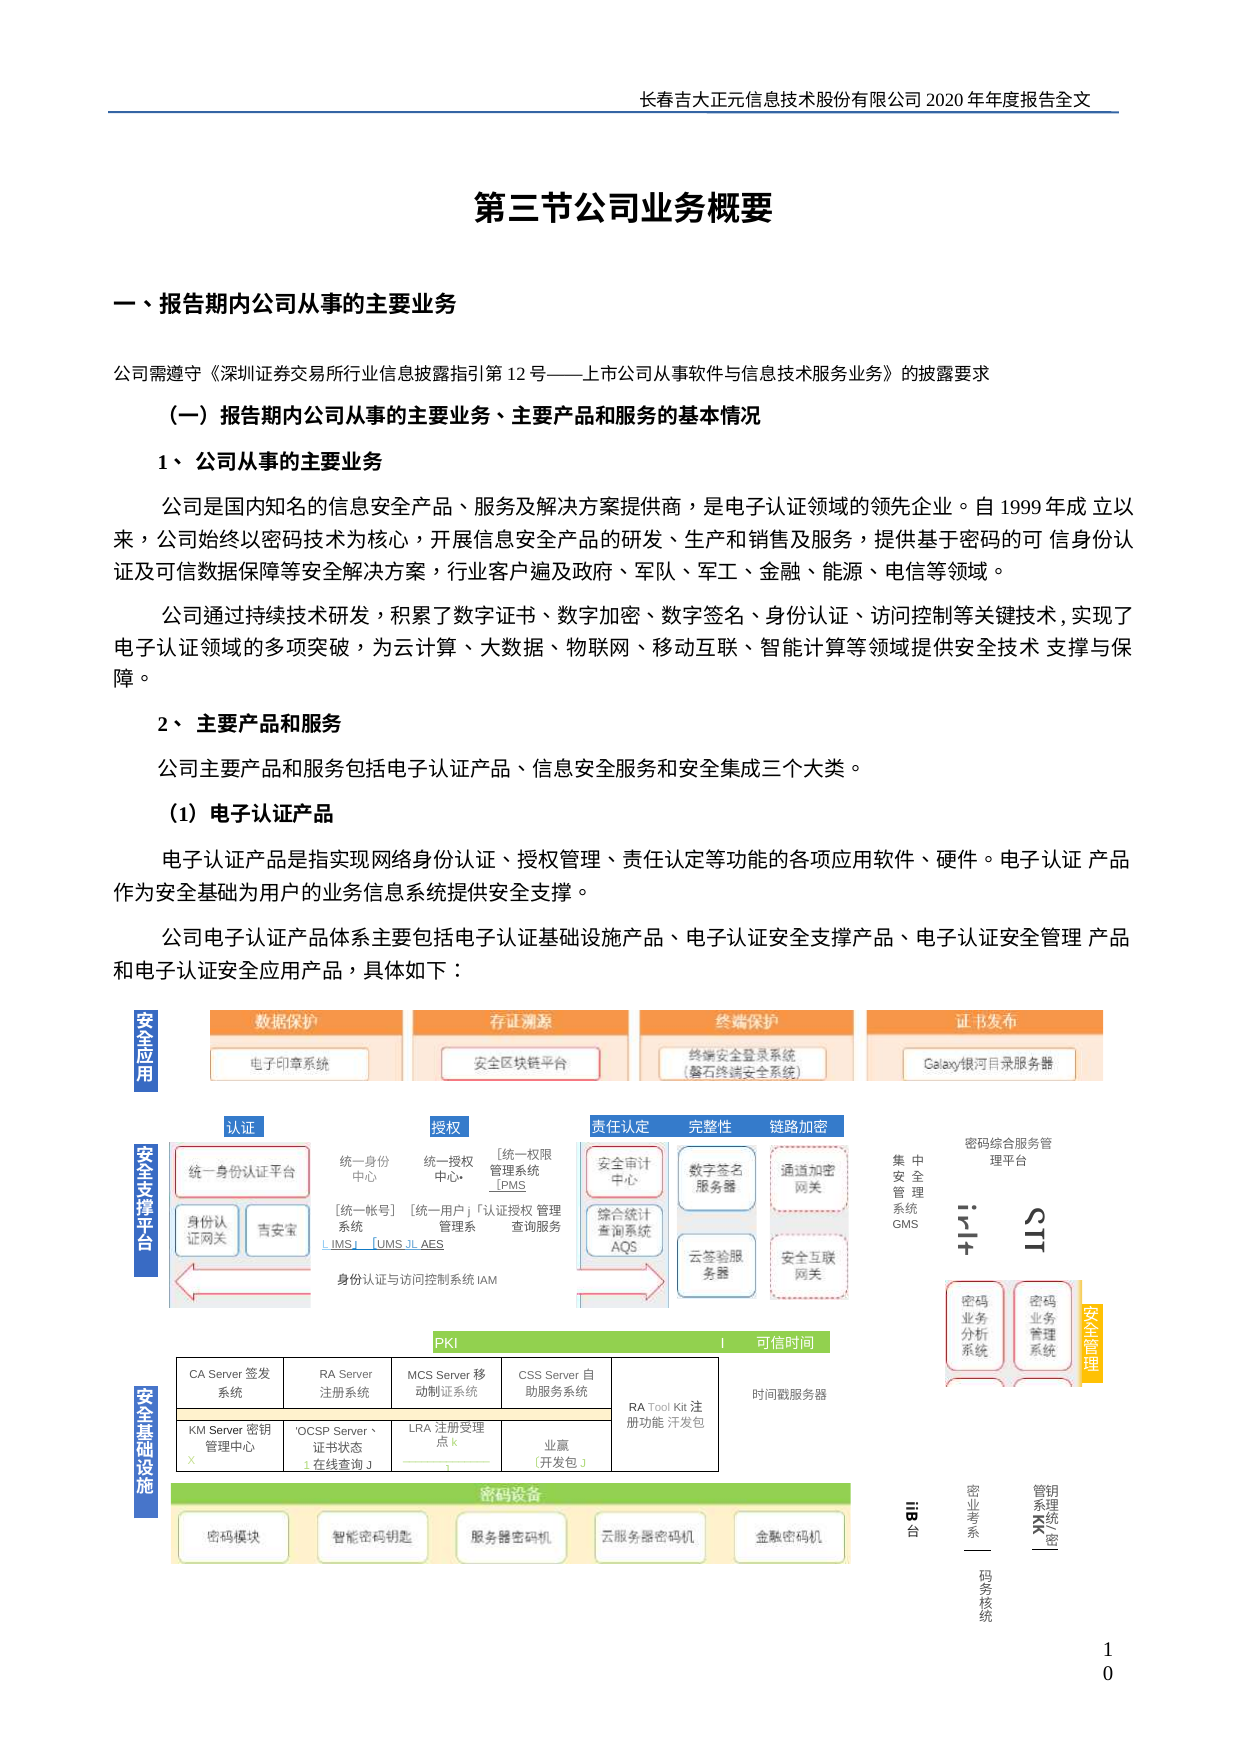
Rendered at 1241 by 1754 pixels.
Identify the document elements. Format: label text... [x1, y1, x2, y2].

text 公司电子认证产品体系主要包括电子认证基础设施产品、电子认证安全支撑产品、电子认证安全管理 产品和电子认证安全应用产品，具体如下： [113, 919, 1134, 985]
picture [210, 1010, 1104, 1081]
picture [676, 1145, 757, 1299]
text 1、 公司从事的主要业务 [113, 443, 1134, 476]
picture [170, 1483, 851, 1564]
text 公司需遵守《深圳证券交易所行业信息披露指引第12号——上市公司从事软件与信息技术服务业务》的披露要求 [113, 361, 1134, 385]
text 公司主要产品和服务包括电子认证产品、信息安全服务和安全集成三个大类。 [113, 750, 1134, 783]
text 公司是国内知名的信息安全产品、服务及解决方案提供商，是电子认证领域的领先企业。自1999年成 立以来，公司始终以密码技术为核心，开展信息安全产品的研发、生产和销售及服务，提供基于密码的可 信身份认证及可信数据保障等安全解决方案，行业客户遍及政府、军队、军工、金融、能源、电信等领域。 [113, 488, 1134, 586]
picture [576, 1142, 669, 1308]
text （1）电子认证产品 [113, 796, 1134, 828]
picture [168, 1142, 311, 1308]
text 第三节公司业务概要 [113, 184, 1134, 230]
text 一、报告期内公司从事的主要业务 [113, 288, 1134, 319]
text 2、 主要产品和服务 [113, 705, 1134, 738]
picture [945, 1280, 1083, 1387]
picture [769, 1145, 849, 1300]
text （一）报告期内公司从事的主要业务、主要产品和服务的基本情况 [113, 398, 1134, 431]
text 电子认证产品是指实现网络身份认证、授权管理、责任认定等功能的各项应用软件、硬件。电子认证 产品作为安全基础为用户的业务信息系统提供安全支撑。 [113, 841, 1134, 907]
text 公司通过持续技术研发，积累了数字证书、数字加密、数字签名、身份认证、访问控制等关键技术, 实现了电子认证领域的多项突破，为云计算、大数据、物联网、移动互联、智能计算等领域提供安全技术 支撑与保障。 [113, 599, 1134, 693]
